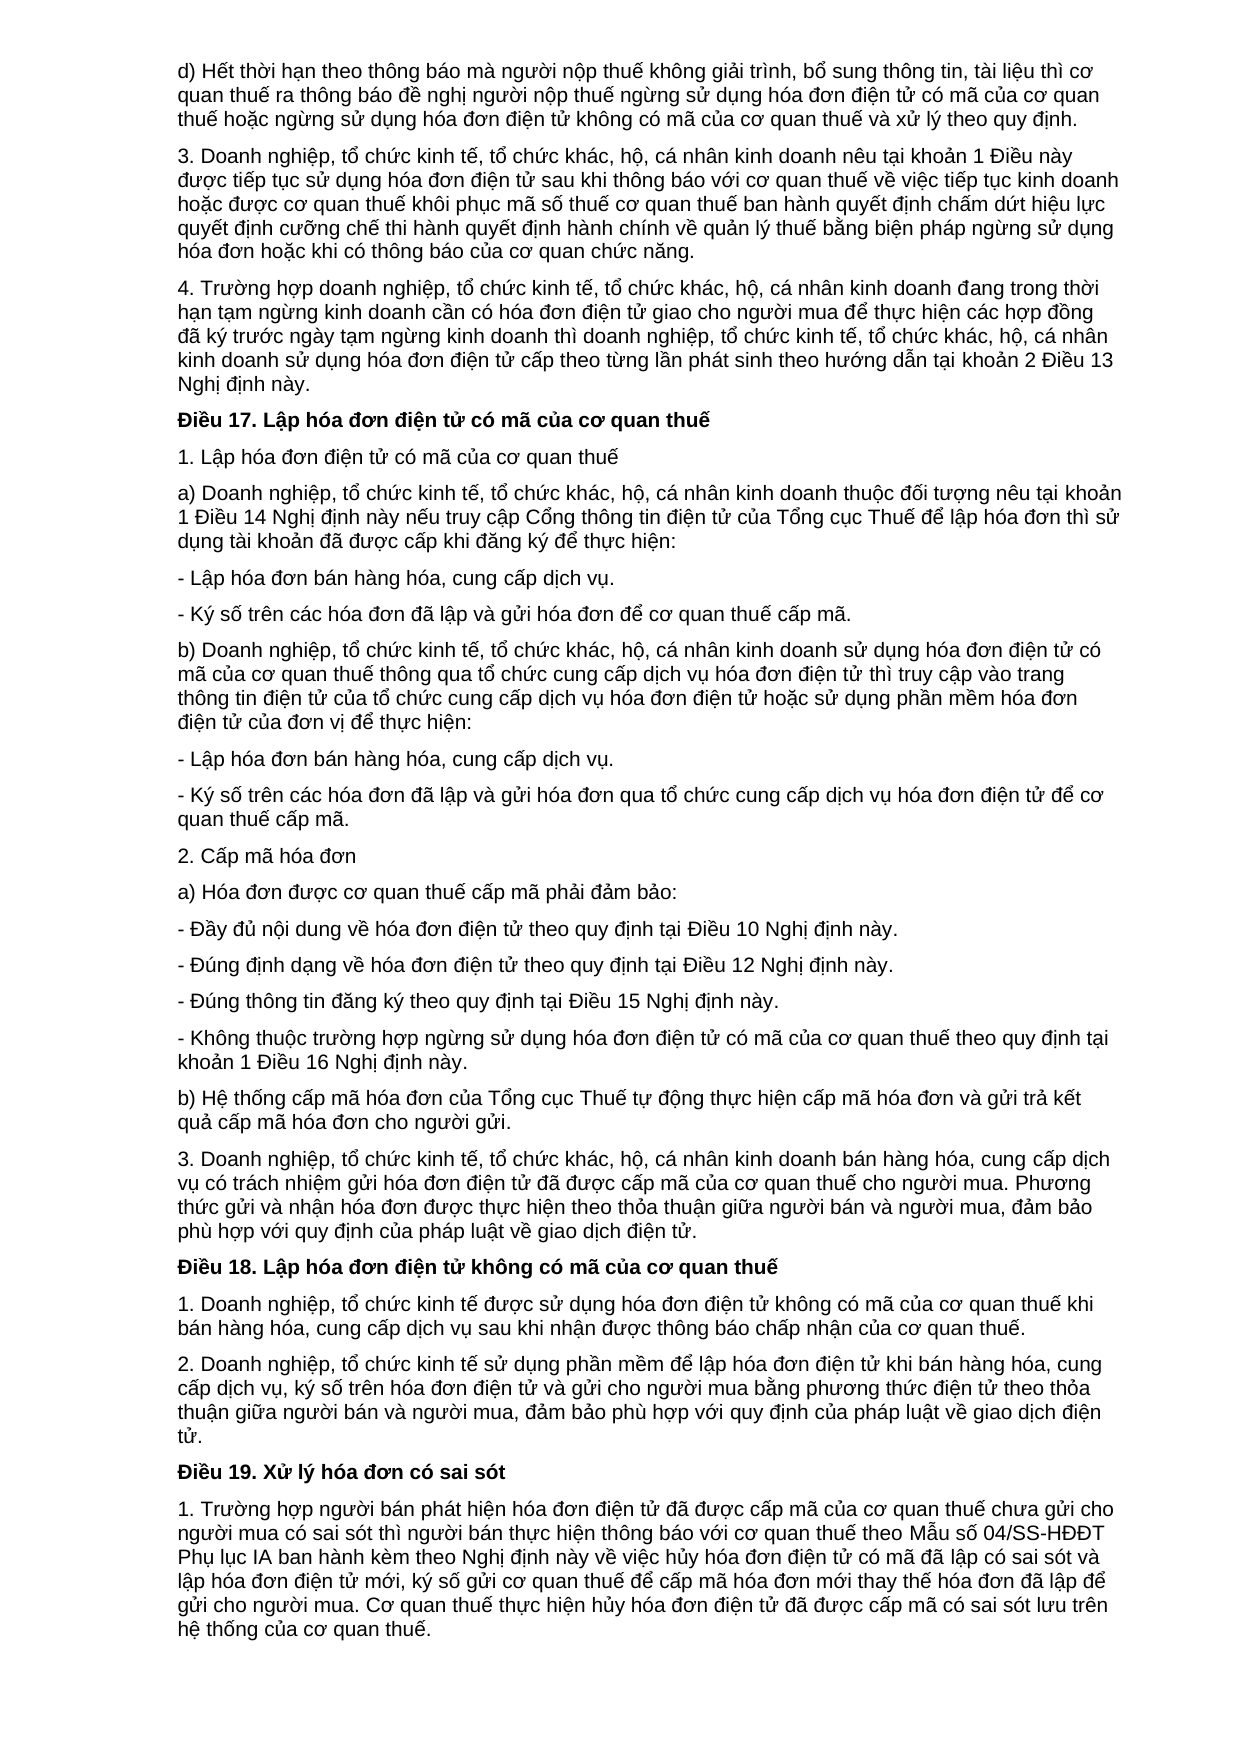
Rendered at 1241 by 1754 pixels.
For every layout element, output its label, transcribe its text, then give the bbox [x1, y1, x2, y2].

subtitle Điều 17. Lập hóa đơn điện tử có mã của cơ quan thuế [177, 408, 1122, 432]
subtitle Điều 18. Lập hóa đơn điện tử không có mã của cơ quan thuế [177, 1255, 1122, 1279]
text - Đúng định dạng về hóa đơn điện tử theo quy định tại Điều 12 Nghị định này. [177, 953, 1122, 977]
text 1. Trường hợp người bán phát hiện hóa đơn điện tử đã được cấp mã của cơ quan thuế chưa gửi cho người mua có sai sót thì người bán thực hiện thông báo với cơ quan thuế theo Mẫu số 04/SS-HĐĐT Phụ lục IA ban hành kèm theo Nghị định này về việc hủy hóa đơn điện tử có mã đã lập có sai sót và lập hóa đơn điện tử mới, ký số gửi cơ quan thuế để cấp mã hóa đơn mới thay thế hóa đơn đã lập để gửi cho người mua. Cơ quan thuế thực hiện hủy hóa đơn điện tử đã được cấp mã có sai sót lưu trên hệ thống của cơ quan thuế. [177, 1497, 1122, 1640]
text b) Hệ thống cấp mã hóa đơn của Tổng cục Thuế tự động thực hiện cấp mã hóa đơn và gửi trả kết quả cấp mã hóa đơn cho người gửi. [177, 1086, 1122, 1134]
text 1. Doanh nghiệp, tổ chức kinh tế được sử dụng hóa đơn điện tử không có mã của cơ quan thuế khi bán hàng hóa, cung cấp dịch vụ sau khi nhận được thông báo chấp nhận của cơ quan thuế. [177, 1291, 1122, 1339]
text 2. Cấp mã hóa đơn [177, 843, 1122, 867]
text d) Hết thời hạn theo thông báo mà người nộp thuế không giải trình, bổ sung thông tin, tài liệu thì cơ quan thuế ra thông báo đề nghị người nộp thuế ngừng sử dụng hóa đơn điện tử có mã của cơ quan thuế hoặc ngừng sử dụng hóa đơn điện tử không có mã của cơ quan thuế và xử lý theo quy định. [177, 59, 1122, 131]
text a) Hóa đơn được cơ quan thuế cấp mã phải đảm bảo: [177, 880, 1122, 904]
text b) Doanh nghiệp, tổ chức kinh tế, tổ chức khác, hộ, cá nhân kinh doanh sử dụng hóa đơn điện tử có mã của cơ quan thuế thông qua tổ chức cung cấp dịch vụ hóa đơn điện tử thì truy cập vào trang thông tin điện tử của tổ chức cung cấp dịch vụ hóa đơn điện tử hoặc sử dụng phần mềm hóa đơn điện tử của đơn vị để thực hiện: [177, 638, 1122, 734]
text - Ký số trên các hóa đơn đã lập và gửi hóa đơn để cơ quan thuế cấp mã. [177, 602, 1122, 626]
text 1. Lập hóa đơn điện tử có mã của cơ quan thuế [177, 444, 1122, 468]
text - Ký số trên các hóa đơn đã lập và gửi hóa đơn qua tổ chức cung cấp dịch vụ hóa đơn điện tử để cơ quan thuế cấp mã. [177, 783, 1122, 831]
text 3. Doanh nghiệp, tổ chức kinh tế, tổ chức khác, hộ, cá nhân kinh doanh bán hàng hóa, cung cấp dịch vụ có trách nhiệm gửi hóa đơn điện tử đã được cấp mã của cơ quan thuế cho người mua. Phương thức gửi và nhận hóa đơn được thực hiện theo thỏa thuận giữa người bán và người mua, đảm bảo phù hợp với quy định của pháp luật về giao dịch điện tử. [177, 1147, 1122, 1242]
text a) Doanh nghiệp, tổ chức kinh tế, tổ chức khác, hộ, cá nhân kinh doanh thuộc đối tượng nêu tại khoản 1 Điều 14 Nghị định này nếu truy cập Cổng thông tin điện tử của Tổng cục Thuế để lập hóa đơn thì sử dụng tài khoản đã được cấp khi đăng ký để thực hiện: [177, 481, 1122, 553]
text - Không thuộc trường hợp ngừng sử dụng hóa đơn điện tử có mã của cơ quan thuế theo quy định tại khoản 1 Điều 16 Nghị định này. [177, 1026, 1122, 1074]
subtitle Điều 19. Xử lý hóa đơn có sai sót [177, 1460, 1122, 1484]
text 3. Doanh nghiệp, tổ chức kinh tế, tổ chức khác, hộ, cá nhân kinh doanh nêu tại khoản 1 Điều này được tiếp tục sử dụng hóa đơn điện tử sau khi thông báo với cơ quan thuế về việc tiếp tục kinh doanh hoặc được cơ quan thuế khôi phục mã số thuế cơ quan thuế ban hành quyết định chấm dứt hiệu lực quyết định cưỡng chế thi hành quyết định hành chính về quản lý thuế bằng biện pháp ngừng sử dụng hóa đơn hoặc khi có thông báo của cơ quan chức năng. [177, 143, 1122, 263]
text - Lập hóa đơn bán hàng hóa, cung cấp dịch vụ. [177, 565, 1122, 589]
text 4. Trường hợp doanh nghiệp, tổ chức kinh tế, tổ chức khác, hộ, cá nhân kinh doanh đang trong thời hạn tạm ngừng kinh doanh cần có hóa đơn điện tử giao cho người mua để thực hiện các hợp đồng đã ký trước ngày tạm ngừng kinh doanh thì doanh nghiệp, tổ chức kinh tế, tổ chức khác, hộ, cá nhân kinh doanh sử dụng hóa đơn điện tử cấp theo từng lần phát sinh theo hướng dẫn tại khoản 2 Điều 13 Nghị định này. [177, 276, 1122, 396]
text - Đầy đủ nội dung về hóa đơn điện tử theo quy định tại Điều 10 Nghị định này. [177, 916, 1122, 940]
text 2. Doanh nghiệp, tổ chức kinh tế sử dụng phần mềm để lập hóa đơn điện tử khi bán hàng hóa, cung cấp dịch vụ, ký số trên hóa đơn điện tử và gửi cho người mua bằng phương thức điện tử theo thỏa thuận giữa người bán và người mua, đảm bảo phù hợp với quy định của pháp luật về giao dịch điện tử. [177, 1352, 1122, 1448]
text - Đúng thông tin đăng ký theo quy định tại Điều 15 Nghị định này. [177, 989, 1122, 1013]
text - Lập hóa đơn bán hàng hóa, cung cấp dịch vụ. [177, 747, 1122, 771]
